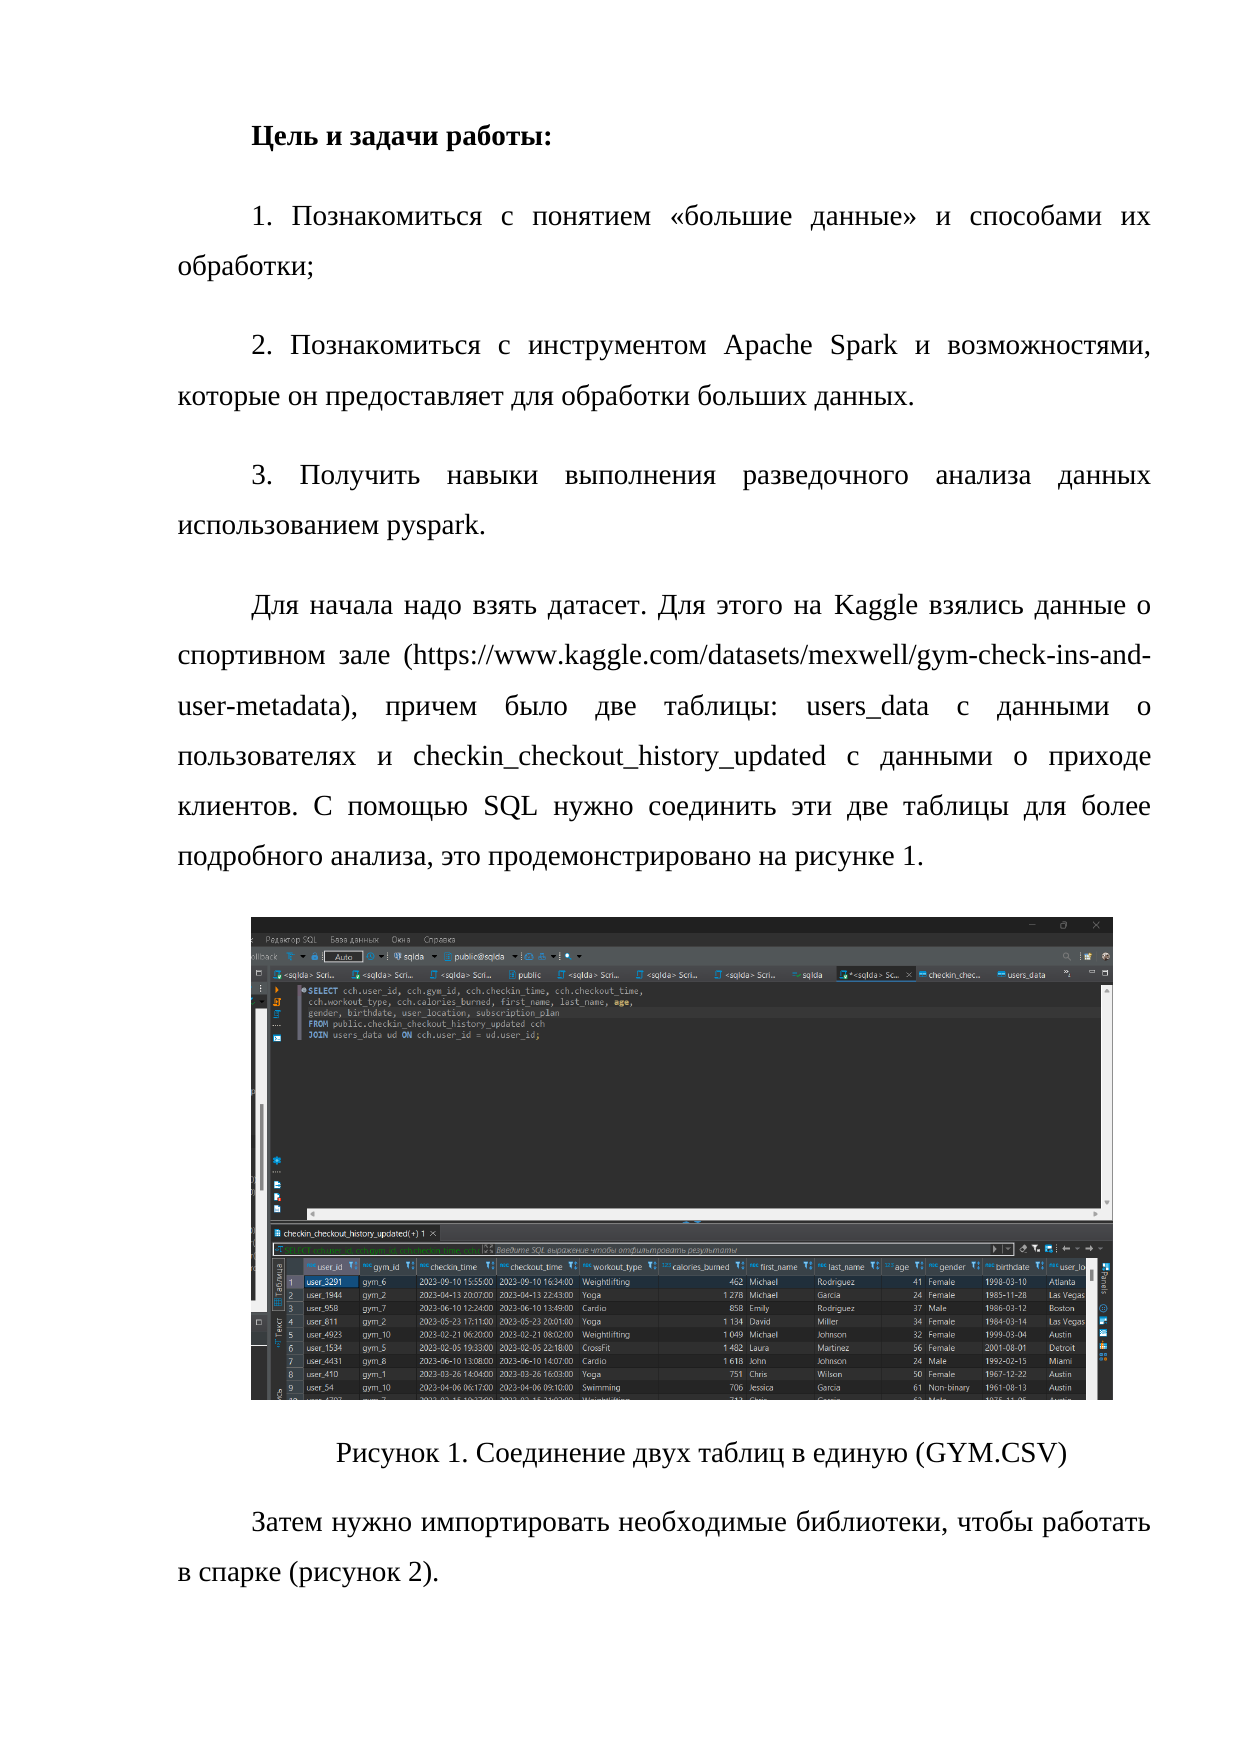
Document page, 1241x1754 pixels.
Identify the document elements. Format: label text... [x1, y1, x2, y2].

text Рисунок 1. Соединение двух таблиц в единую (GYM.CSV) [177, 1435, 1152, 1468]
text 3. Получить навыки выполнения разведочного анализа данных использованием pyspark. [177, 457, 1152, 541]
text 1. Познакомиться с понятием «большие данные» и способами их обработки; [177, 198, 1152, 281]
text Затем нужно импортировать необходимые библиотеки, чтобы работать в спарке (рисунок 2). [177, 1504, 1152, 1588]
picture [251, 917, 1113, 1400]
text Цель и задачи работы: [177, 118, 1152, 152]
text 2. Познакомиться с инструментом Apache Spark и возможностями, которые он предоставляет для обработки больших данных. [177, 327, 1152, 411]
text Для начала надо взять датасет. Для этого на Kaggle взялись данные о спортивном зале (https://www.kaggle.com/datasets/mexwell/gym-check-ins-and-user-metadata), причем было две таблицы: users_data с данными о пользователях и checkin_checkout_history_updated с данными о приходе клиентов. С помощью SQL нужно соединить эти две таблицы для более подробного анализа, это продемонстрировано на рисунке 1. [177, 587, 1152, 872]
